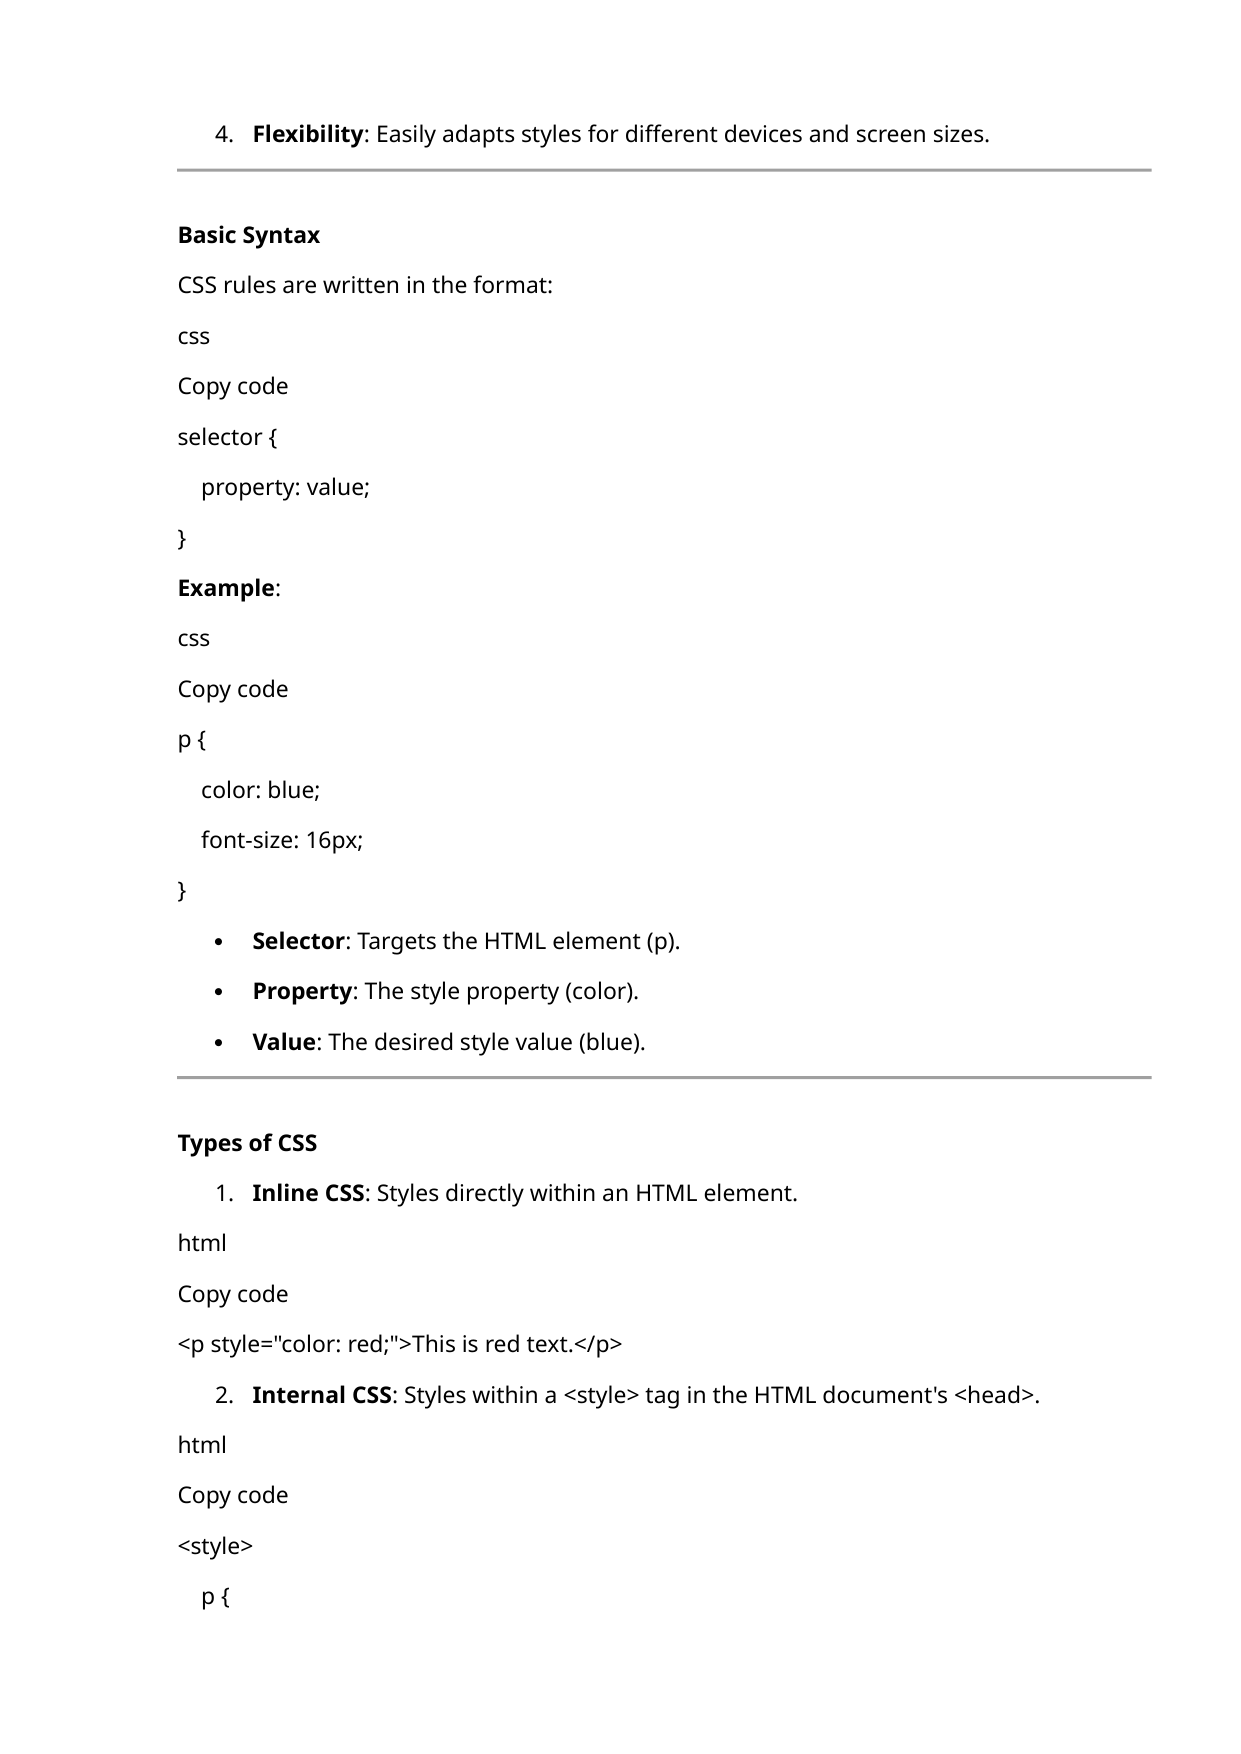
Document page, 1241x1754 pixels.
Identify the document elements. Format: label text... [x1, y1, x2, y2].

text color: blue; [177, 773, 1152, 805]
list Value: The desired style value (blue). [215, 1026, 1152, 1057]
list Selector: Targets the HTML element (p). [215, 925, 1152, 956]
text font-size: 16px; [177, 824, 1152, 855]
text selector { [177, 421, 1152, 452]
text CSS rules are written in the format: [177, 269, 1152, 301]
text css [177, 622, 1152, 653]
text Example: [177, 572, 1152, 603]
text <p style="color: red;">This is red text.</p> [177, 1328, 1152, 1359]
text p { [177, 723, 1152, 754]
text p { [177, 1580, 1152, 1611]
text Copy code [177, 673, 1152, 704]
text css [177, 320, 1152, 351]
list Flexibility: Easily adapts styles for different devices and screen sizes. [215, 118, 1152, 149]
text Basic Syntax [177, 219, 1152, 250]
text } [177, 874, 1152, 906]
text html [177, 1227, 1152, 1258]
text Copy code [177, 1479, 1152, 1511]
text Copy code [177, 1278, 1152, 1309]
list Property: The style property (color). [215, 975, 1152, 1006]
list Inline CSS: Styles directly within an HTML element. [215, 1177, 1152, 1208]
text property: value; [177, 471, 1152, 502]
text Types of CSS [177, 1126, 1152, 1158]
text <style> [177, 1530, 1152, 1561]
text html [177, 1429, 1152, 1460]
text Copy code [177, 370, 1152, 401]
text } [177, 521, 1152, 553]
list Internal CSS: Styles within a <style> tag in the HTML document's <head>. [215, 1378, 1152, 1410]
